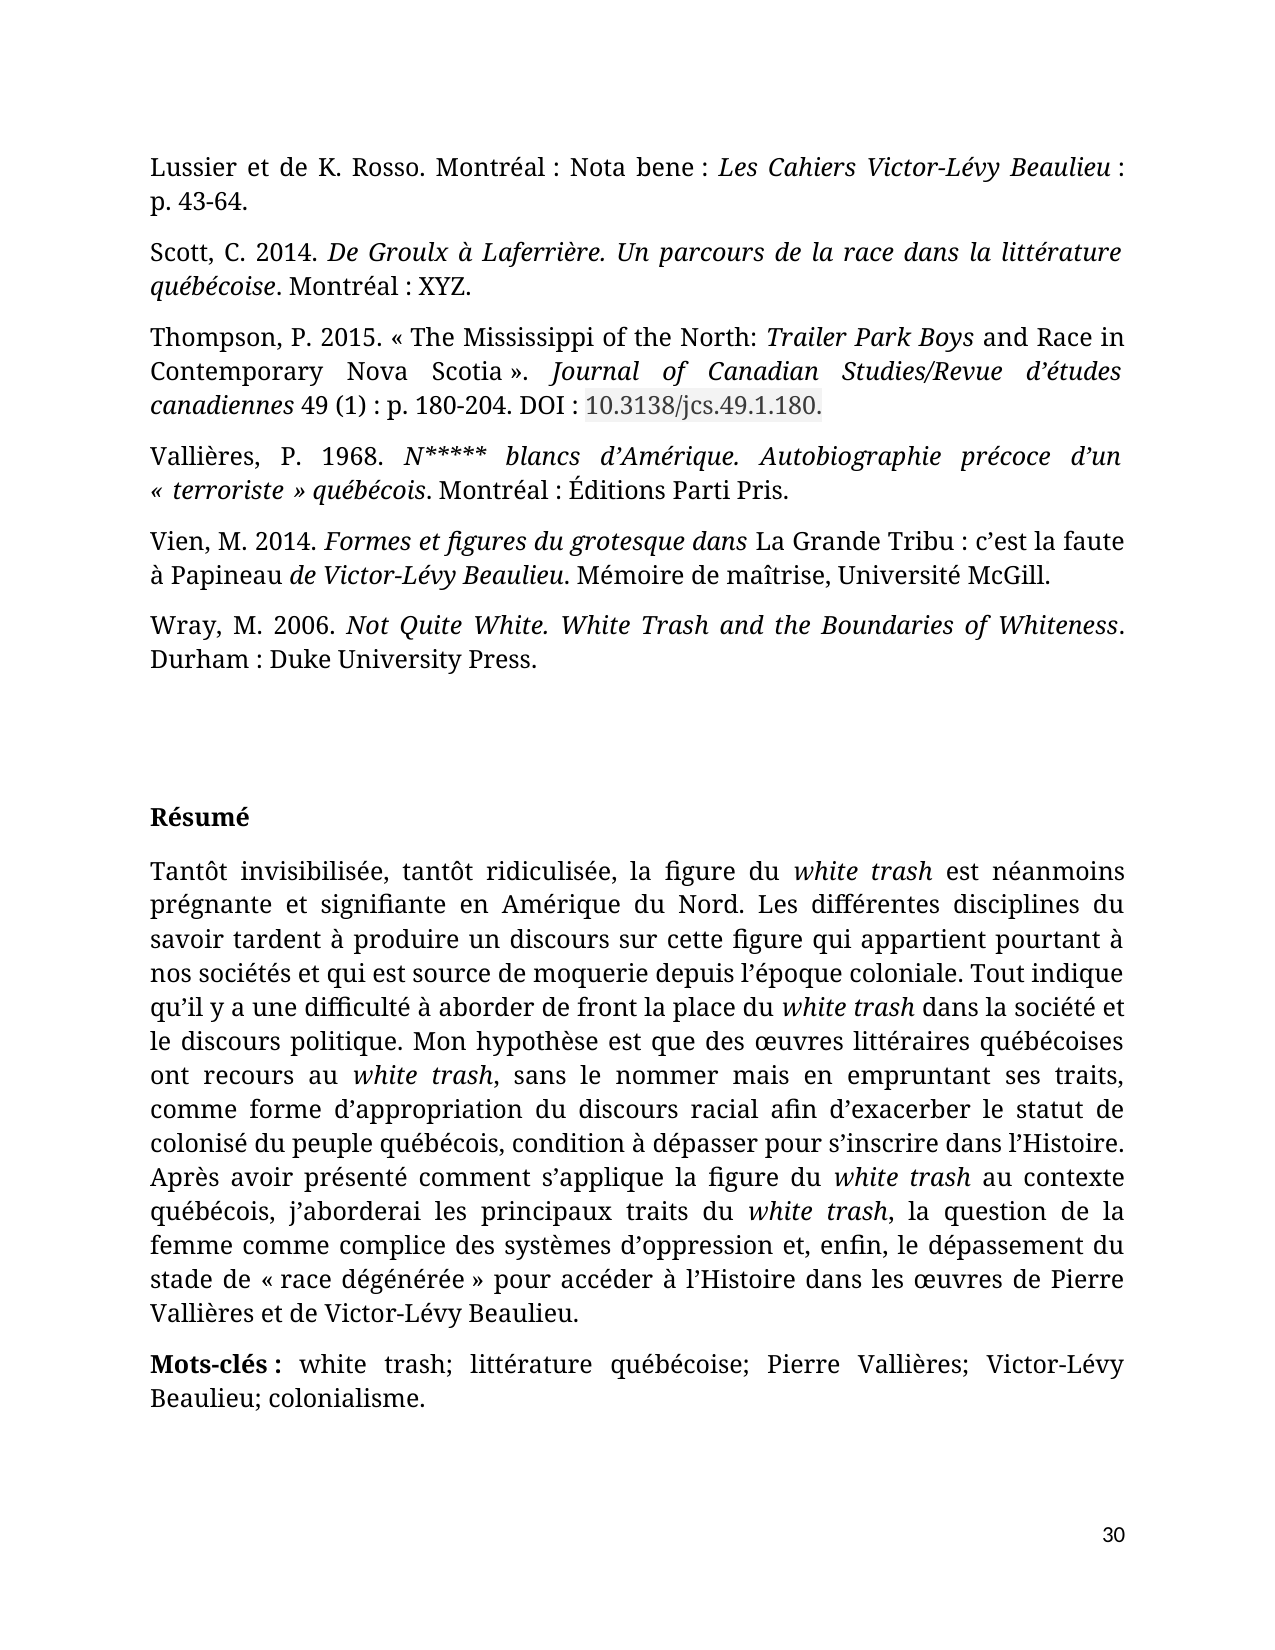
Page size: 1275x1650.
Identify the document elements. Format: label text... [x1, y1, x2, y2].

text Mots-clés : white trash; littérature québécoise; Pierre Vallières; Victor-Lévy Beaulieu; colonialisme. [150, 1347, 1125, 1415]
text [150, 150, 1125, 218]
text Thompson, P. 2015. « The Mississippi of the North: Trailer Park Boys and Race in Contemporary Nova Scotia ». Journal of Canadian Studies/Revue d’études canadiennes 49 (1) : p. 180-204. DOI : 10.3138/jcs.49.1.180. [150, 319, 1125, 422]
text Scott, C. 2014. De Groulx à Laferrière. Un parcours de la race dans la littérature québécoise. Montréal : XYZ. [150, 235, 1125, 303]
text Vien, M. 2014. Formes et figures du grotesque dans La Grande Tribu : c’est la faute à Papineau de Victor-Lévy Beaulieu. Mémoire de maîtrise, Université McGill. [150, 523, 1125, 591]
text Vallières, P. 1968. N***** blancs d’Amérique. Autobiographie précoce d’un « terroriste » québécois. Montréal : Éditions Parti Pris. [150, 438, 1125, 507]
text Résumé [150, 800, 1125, 834]
text Tantôt invisibilisée, tantôt ridiculisée, la figure du white trash est néanmoins prégnante et signifiante en Amérique du Nord. Les différentes disciplines du savoir tardent à produire un discours sur cette figure qui appartient pourtant à nos sociétés et qui est source de moquerie depuis l’époque coloniale. Tout indique qu’il y a une difficulté à aborder de front la place du white trash dans la société et le discours politique. Mon hypothèse est que des œuvres littéraires québécoises ont recours au white trash, sans le nommer mais en empruntant ses traits, comme forme d’appropriation du discours racial afin d’exacerber le statut de colonisé du peuple québécois, condition à dépasser pour s’inscrire dans l’Histoire. Après avoir présenté comment s’applique la figure du white trash au contexte québécois, j’aborderai les principaux traits du white trash, la question de la femme comme complice des systèmes d’oppression et, enfin, le dépassement du stade de « race dégénérée » pour accéder à l’Histoire dans les œuvres de Pierre Vallières et de Victor-Lévy Beaulieu. [150, 853, 1125, 1330]
text Wray, M. 2006. Not Quite White. White Trash and the Boundaries of Whiteness. Durham : Duke University Press. [150, 608, 1125, 676]
